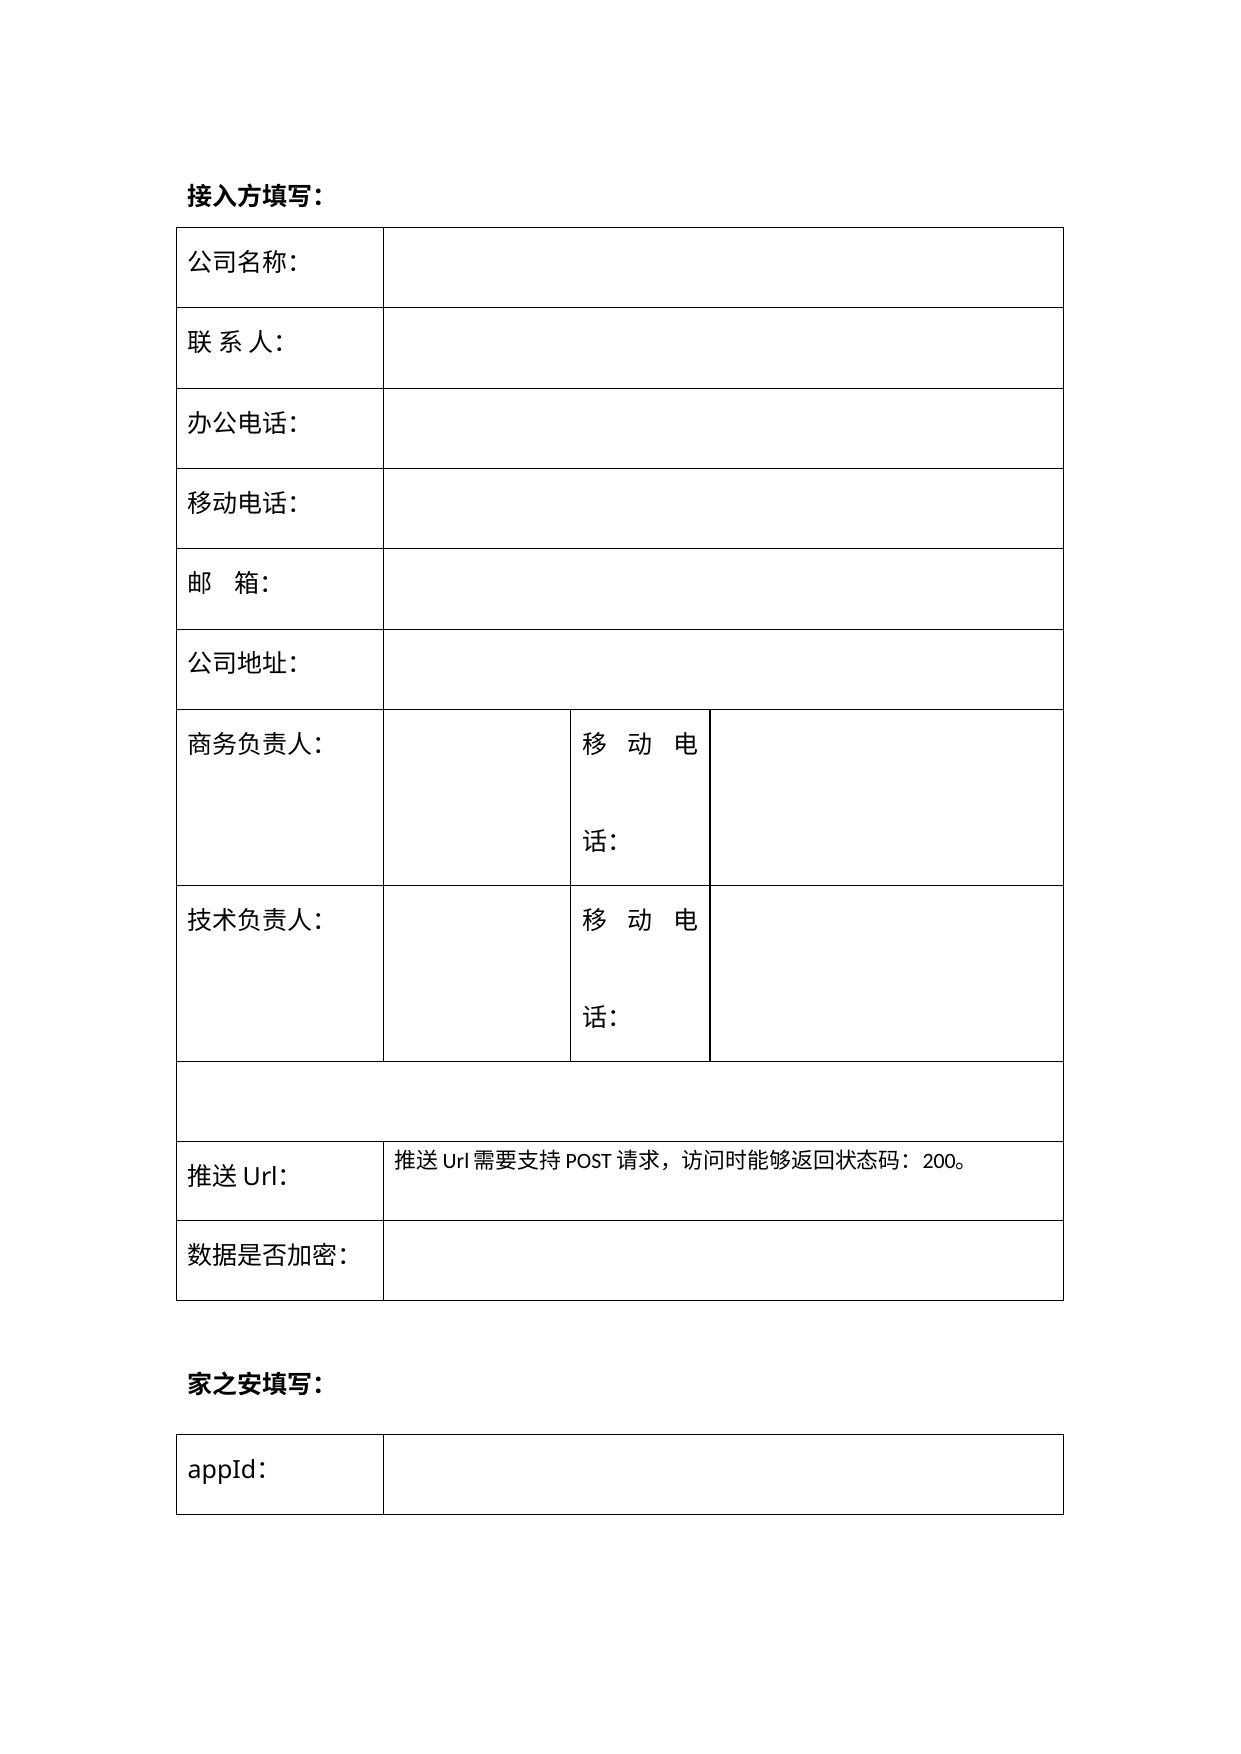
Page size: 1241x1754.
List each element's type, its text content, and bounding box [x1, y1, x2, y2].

table_cell 公司地址： [177, 630, 383, 709]
table_cell 推送Url： [177, 1142, 383, 1220]
table_cell 技术负责人： [177, 886, 383, 1061]
table_cell 邮 箱： [177, 549, 383, 628]
table_cell [711, 886, 1063, 1061]
table_header [384, 1435, 1063, 1514]
table_cell 移动电话： [571, 886, 709, 1061]
table_cell [384, 389, 1063, 468]
table_cell 办公电话： [177, 389, 383, 468]
text 家之安填写： [187, 1351, 1053, 1416]
table_cell 联 系 人： [177, 308, 383, 388]
table_header [384, 228, 1063, 307]
table_cell [711, 710, 1063, 885]
table_header 公司名称： [177, 228, 383, 307]
table_cell [384, 710, 570, 885]
table_cell 商务负责人： [177, 710, 383, 885]
table_cell 数据是否加密： [177, 1221, 383, 1300]
table_cell [384, 630, 1063, 709]
table_cell 移动电话： [571, 710, 709, 885]
table_cell [384, 1221, 1063, 1300]
table_cell 移动电话： [177, 469, 383, 548]
table_cell [384, 549, 1063, 628]
table_cell [384, 886, 570, 1061]
table_cell [384, 308, 1063, 388]
text 接入方填写： [187, 162, 1053, 227]
table_cell [177, 1062, 1063, 1141]
table_cell [384, 469, 1063, 548]
table_header appId： [177, 1435, 383, 1514]
